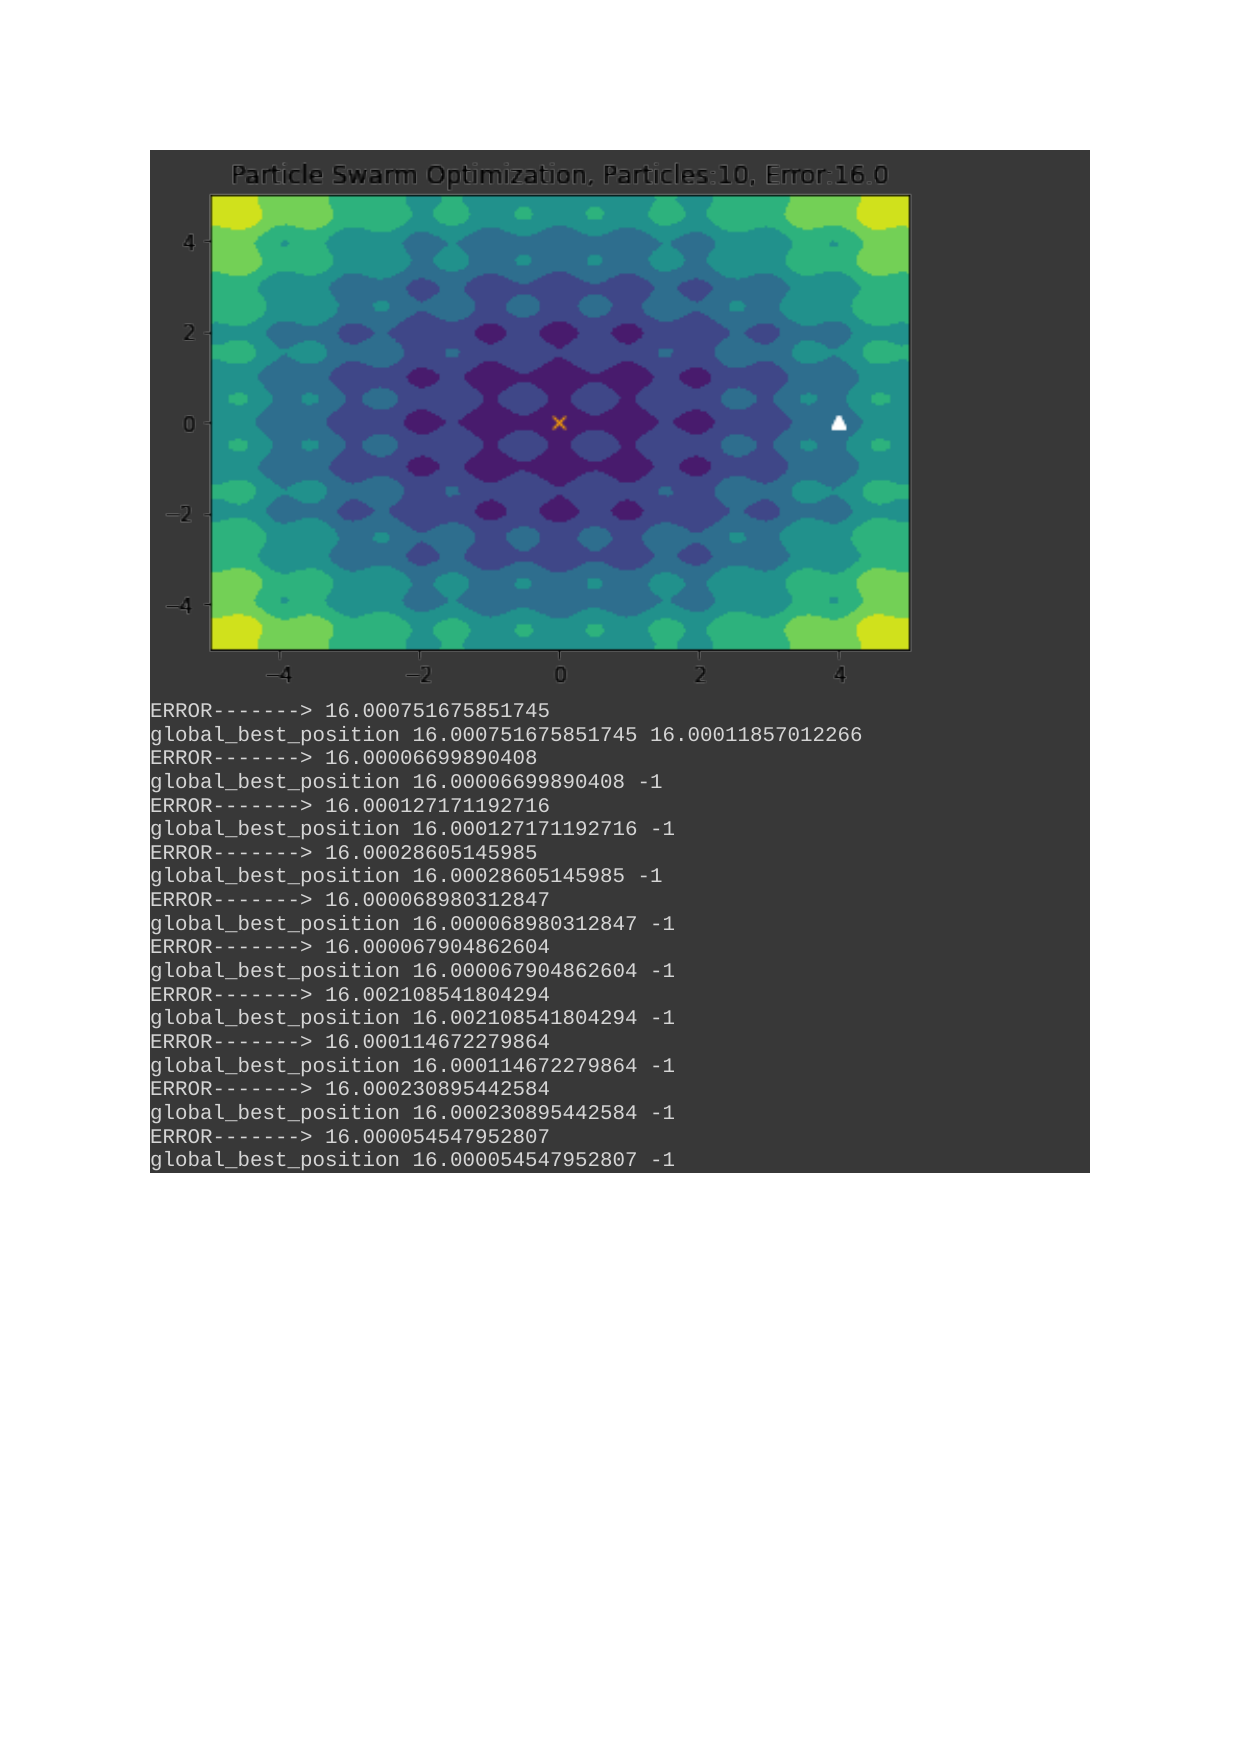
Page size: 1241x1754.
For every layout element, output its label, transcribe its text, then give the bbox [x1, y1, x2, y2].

text global_best_position 16.000230895442584 -1 [150, 1102, 1090, 1126]
text global_best_position 16.000067904862604 -1 [150, 960, 1090, 984]
text global_best_position 16.002108541804294 -1 [150, 1007, 1090, 1031]
text ERROR-------> 16.000114672279864 [150, 1031, 1090, 1055]
picture [150, 150, 922, 700]
text ERROR-------> 16.000230895442584 [150, 1078, 1090, 1102]
text ERROR-------> 16.00028605145985 [150, 842, 1090, 866]
text global_best_position 16.00006699890408 -1 [150, 771, 1090, 794]
text global_best_position 16.000068980312847 -1 [150, 913, 1090, 936]
text ERROR-------> 16.000054547952807 [150, 1126, 1090, 1149]
text ERROR-------> 16.000751675851745 [150, 700, 1090, 724]
text ERROR-------> 16.00006699890408 [150, 747, 1090, 771]
text ERROR-------> 16.000127171192716 [150, 794, 1090, 818]
text global_best_position 16.000751675851745 16.00011857012266 [150, 724, 1090, 747]
text ERROR-------> 16.002108541804294 [150, 984, 1090, 1007]
text global_best_position 16.000054547952807 -1 [150, 1149, 1090, 1173]
text global_best_position 16.00028605145985 -1 [150, 866, 1090, 889]
text ERROR-------> 16.000068980312847 [150, 889, 1090, 913]
text ERROR-------> 16.000067904862604 [150, 936, 1090, 960]
text global_best_position 16.000114672279864 -1 [150, 1055, 1090, 1078]
text global_best_position 16.000127171192716 -1 [150, 818, 1090, 842]
